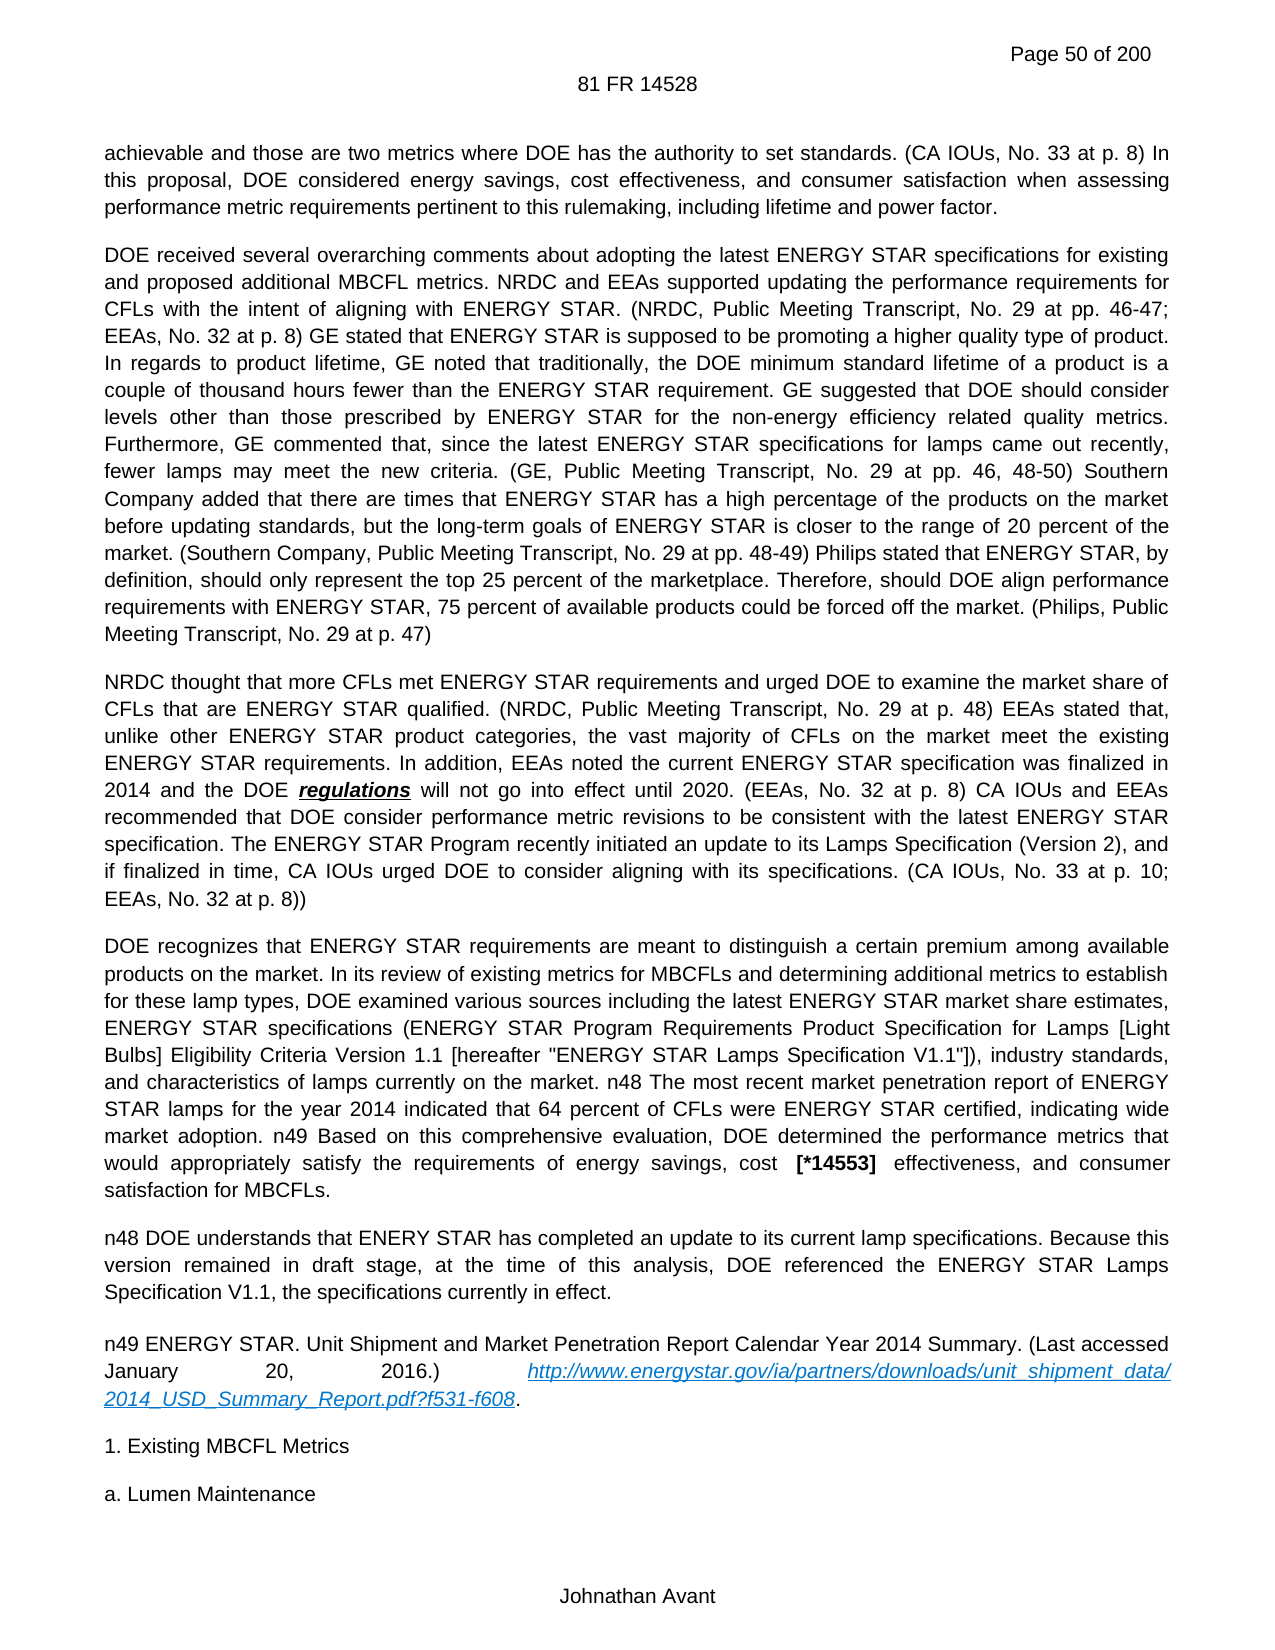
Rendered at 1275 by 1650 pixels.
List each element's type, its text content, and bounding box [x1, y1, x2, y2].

text DOE recognizes that ENERGY STAR requirements are meant to distinguish a certain premium among available products on the market. In its review of existing metrics for MBCFLs and determining additional metrics to establish for these lamp types, DOE examined various sources including the latest ENERGY STAR market share estimates, ENERGY STAR specifications (ENERGY STAR Program Requirements Product Specification for Lamps [Light Bulbs] Eligibility Criteria Version 1.1 [hereafter "ENERGY STAR Lamps Specification V1.1"]), industry standards, and characteristics of lamps currently on the market. n48 The most recent market penetration report of ENERGY STAR lamps for the year 2014 indicated that 64 percent of CFLs were ENERGY STAR certified, indicating wide market adoption. n49 Based on this comprehensive evaluation, DOE determined the performance metrics that would appropriately satisfy the requirements of energy savings, cost [*14553] effectiveness, and consumer satisfaction for MBCFLs. [104, 931, 1171, 1202]
text 1. Existing MBCFL Metrics [104, 1431, 1171, 1458]
text a. Lumen Maintenance [104, 1479, 1171, 1506]
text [104, 137, 1171, 219]
text n49 ENERGY STAR. Unit Shipment and Market Penetration Report Calendar Year 2014 Summary. (Last accessed January 20, 2016.) http://www.energystar.gov/ia/partners/downloads/unit_shipment_data/2014_USD_Summary_Report.pdf?f531-f608. [104, 1329, 1171, 1410]
text DOE received several overarching comments about adopting the latest ENERGY STAR specifications for existing and proposed additional MBCFL metrics. NRDC and EEAs supported updating the performance requirements for CFLs with the intent of aligning with ENERGY STAR. (NRDC, Public Meeting Transcript, No. 29 at pp. 46-47; EEAs, No. 32 at p. 8) GE stated that ENERGY STAR is supposed to be promoting a higher quality type of product. In regards to product lifetime, GE noted that traditionally, the DOE minimum standard lifetime of a product is a couple of thousand hours fewer than the ENERGY STAR requirement. GE suggested that DOE should consider levels other than those prescribed by ENERGY STAR for the non-energy efficiency related quality metrics. Furthermore, GE commented that, since the latest ENERGY STAR specifications for lamps came out recently, fewer lamps may meet the new criteria. (GE, Public Meeting Transcript, No. 29 at pp. 46, 48-50) Southern Company added that there are times that ENERGY STAR has a high percentage of the products on the market before updating standards, but the long-term goals of ENERGY STAR is closer to the range of 20 percent of the market. (Southern Company, Public Meeting Transcript, No. 29 at pp. 48-49) Philips stated that ENERGY STAR, by definition, should only represent the top 25 percent of the marketplace. Therefore, should DOE align performance requirements with ENERGY STAR, 75 percent of available products could be forced off the market. (Philips, Public Meeting Transcript, No. 29 at p. 47) [104, 239, 1171, 646]
text NRDC thought that more CFLs met ENERGY STAR requirements and urged DOE to examine the market share of CFLs that are ENERGY STAR qualified. (NRDC, Public Meeting Transcript, No. 29 at p. 48) EEAs stated that, unlike other ENERGY STAR product categories, the vast majority of CFLs on the market meet the existing ENERGY STAR requirements. In addition, EEAs noted the current ENERGY STAR specification was finalized in 2014 and the DOE regulations will not go into effect until 2020. (EEAs, No. 32 at p. 8) CA IOUs and EEAs recommended that DOE consider performance metric revisions to be consistent with the latest ENERGY STAR specification. The ENERGY STAR Program recently initiated an update to its Lamps Specification (Version 2), and if finalized in time, CA IOUs urged DOE to consider aligning with its specifications. (CA IOUs, No. 33 at p. 10; EEAs, No. 32 at p. 8)) [104, 667, 1171, 910]
text n48 DOE understands that ENERY STAR has completed an update to its current lamp specifications. Because this version remained in draft stage, at the time of this analysis, DOE referenced the ENERGY STAR Lamps Specification V1.1, the specifications currently in effect. [104, 1223, 1171, 1304]
